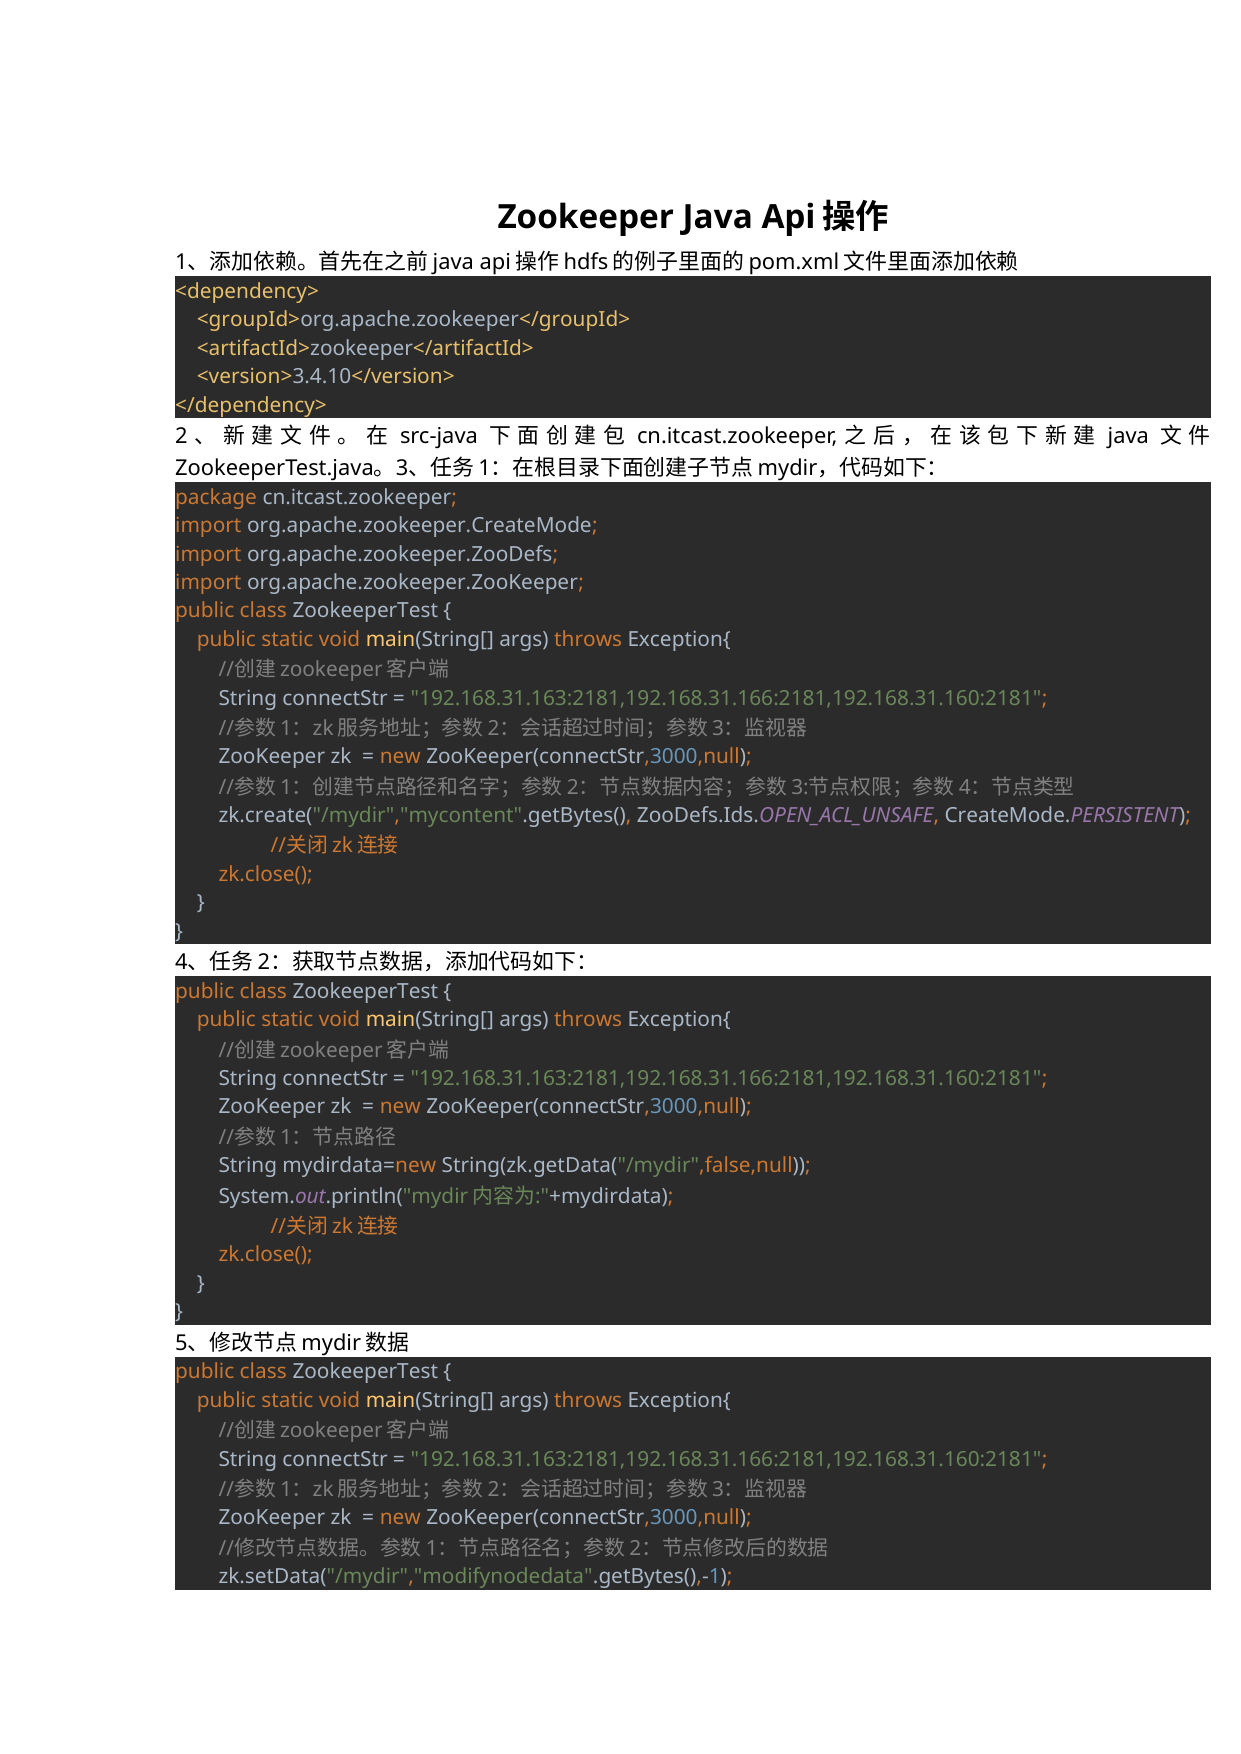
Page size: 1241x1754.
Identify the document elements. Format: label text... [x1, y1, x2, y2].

text 5、修改节点mydir数据 [175, 1325, 1211, 1357]
text 4、任务2：获取节点数据，添加代码如下： [175, 944, 1211, 976]
text 1、添加依赖。首先在之前java api操作hdfs的例子里面的pom.xml文件里面添加依赖 [175, 244, 1211, 276]
text public class ZookeeperTest { public static void main(String[] args) throws Exception{ //创建zookeeper客户端 String connectStr = "192.168.31.163:2181,192.168.31.166:2181,192.168.31.160:2181"; ZooKeeper zk = new ZooKeeper(connectStr,3000,null); //参数1：节点路径 String mydirdata=new String(zk.getData("/mydir",false,null)); System.out.println("mydir内容为:"+mydirdata); [175, 976, 1211, 1209]
text 2、新建文件。在src-java下面创建包cn.itcast.zookeeper,之后，在该包下新建java文件ZookeeperTest.java。3、任务1：在根目录下面创建子节点mydir，代码如下： [175, 418, 1211, 482]
text //关闭zk连接 [175, 829, 1211, 859]
text zk.close(); } } [175, 859, 1211, 944]
text zk.close(); } } [175, 1239, 1211, 1325]
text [175, 1357, 1211, 1590]
title Zookeeper Java Api操作 [175, 189, 1211, 238]
text package cn.itcast.zookeeper; import org.apache.zookeeper.CreateMode; import org.apache.zookeeper.ZooDefs; import org.apache.zookeeper.ZooKeeper; public class ZookeeperTest { public static void main(String[] args) throws Exception{ //创建zookeeper客户端 String connectStr = "192.168.31.163:2181,192.168.31.166:2181,192.168.31.160:2181"; //参数1：zk服务地址；参数2：会话超过时间；参数3：监视器 ZooKeeper zk = new ZooKeeper(connectStr,3000,null); //参数1：创建节点路径和名字；参数2：节点数据内容；参数3:节点权限；参数4：节点类型 zk.create("/mydir","mycontent".getBytes(), ZooDefs.Ids.OPEN_ACL_UNSAFE, CreateMode.PERSISTENT); [175, 482, 1211, 829]
text <dependency> <groupId>org.apache.zookeeper</groupId> <artifactId>zookeeper</artifactId> <version>3.4.10</version> </dependency> [175, 276, 1211, 418]
text //关闭zk连接 [175, 1209, 1211, 1239]
